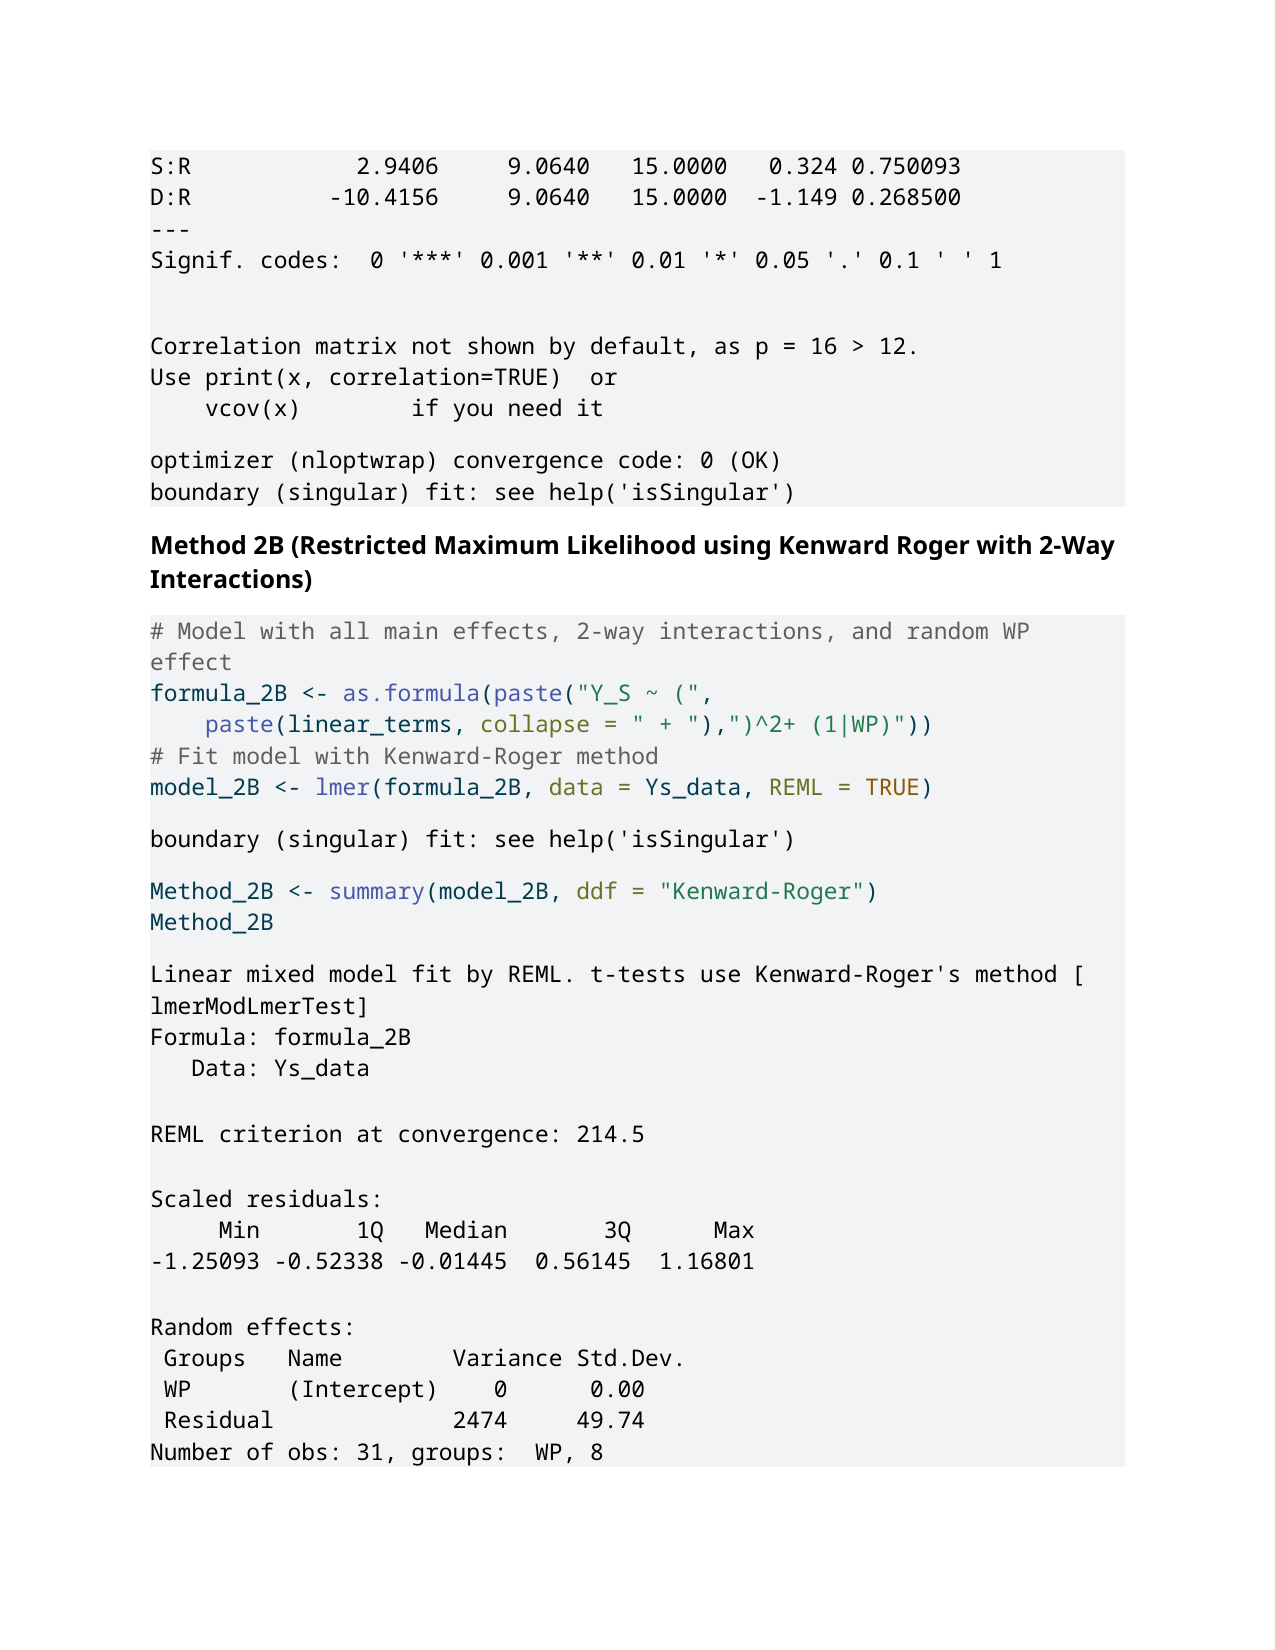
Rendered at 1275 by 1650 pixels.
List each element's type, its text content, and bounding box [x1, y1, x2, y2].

text # Model with all main effects, 2-way interactions, and random WP effect formula_2B <- as.formula(paste("Y_S ~ (", paste(linear_terms, collapse = " + "),")^2+ (1|WP)")) # Fit model with Kenward-Roger method model_2B <- lmer(formula_2B, data = Ys_data, REML = TRUE) [150, 615, 1125, 802]
text optimizer (nloptwrap) convergence code: 0 (OK) boundary (singular) fit: see help('isSingular') [150, 444, 1125, 507]
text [150, 958, 1125, 1467]
text Method_2B <- summary(model_2B, ddf = "Kenward-Roger") Method_2B [274, 875, 1125, 938]
text Correlation matrix not shown by default, as p = 16 > 12. Use print(x, correlation=TRUE) or vcov(x) if you need it [150, 296, 1125, 424]
text Method 2B (Restricted Maximum Likelihood using Kenward Roger with 2-Way Interactions) [150, 528, 1125, 596]
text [150, 150, 1125, 275]
text boundary (singular) fit: see help('isSingular') [150, 823, 1125, 854]
